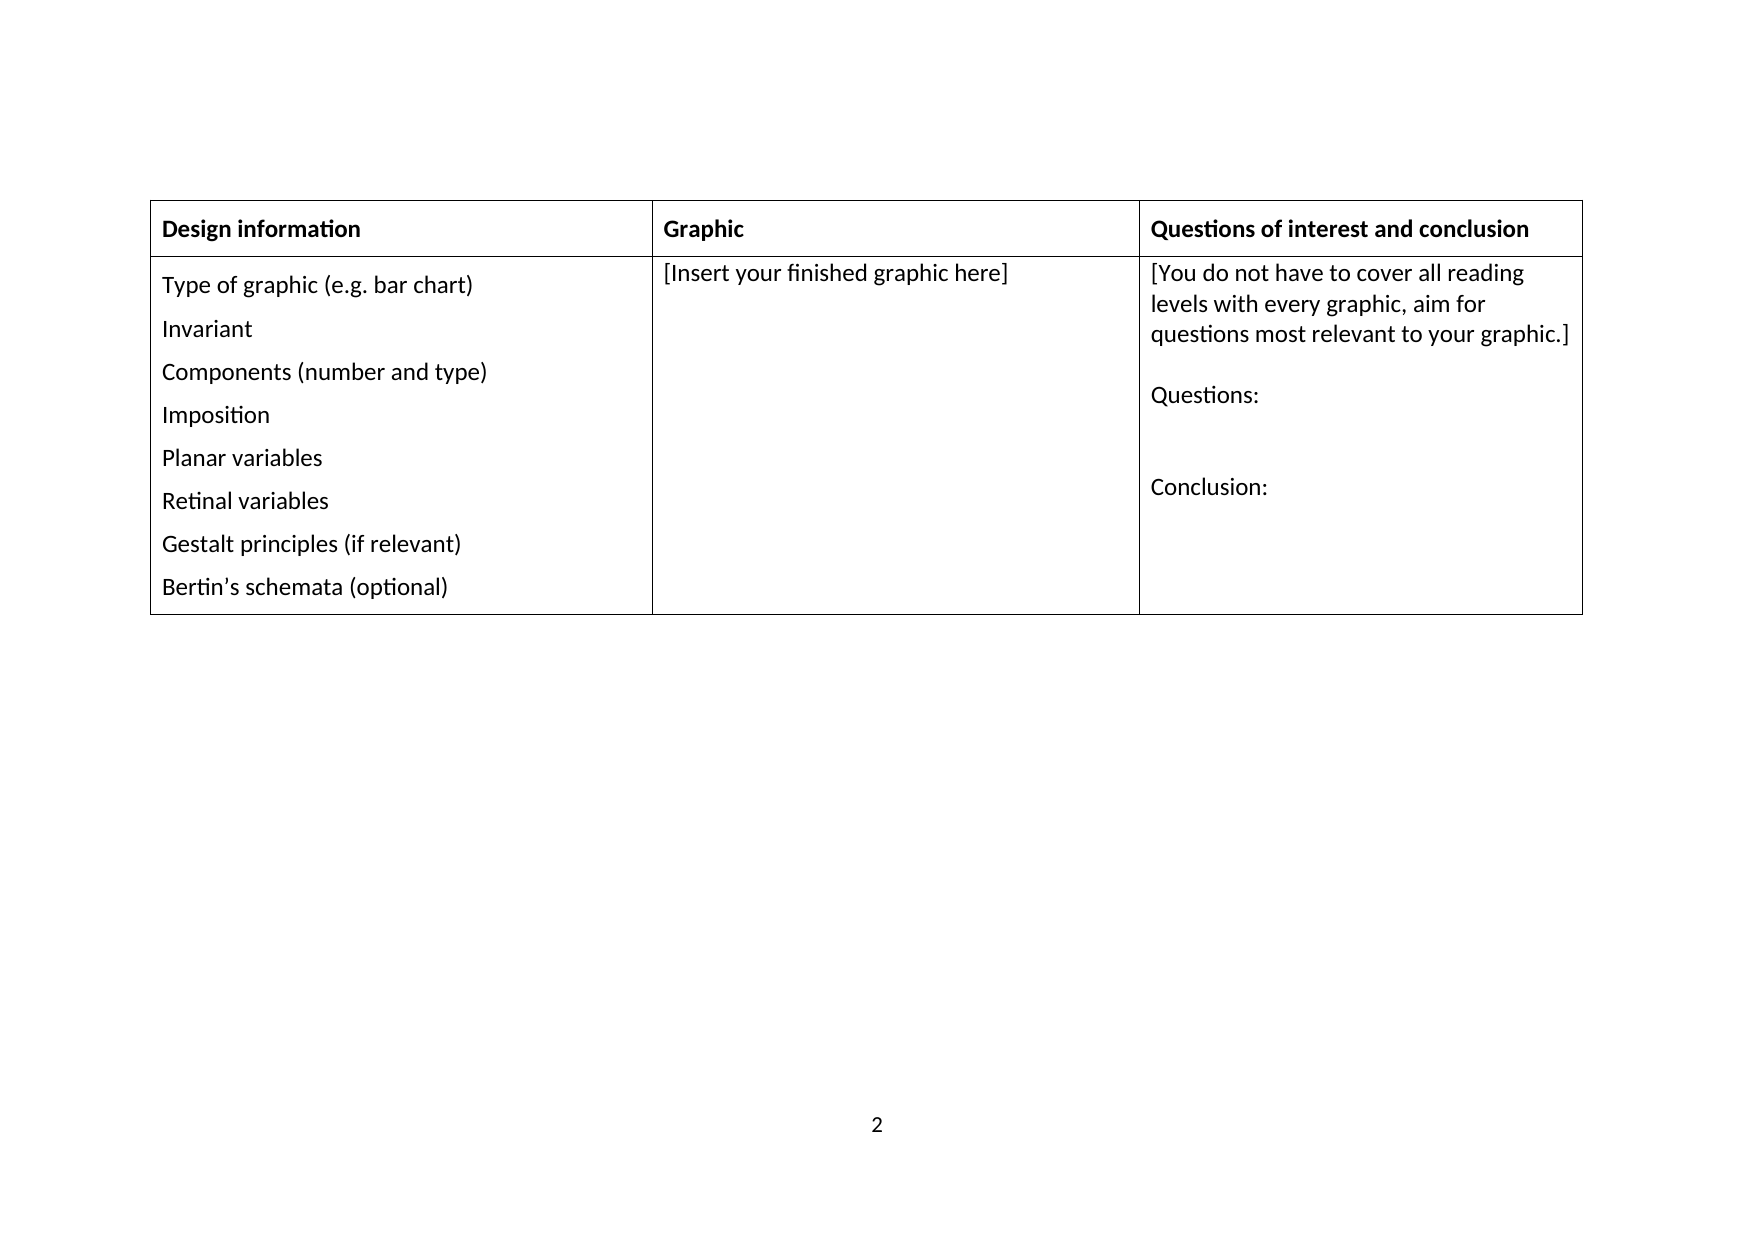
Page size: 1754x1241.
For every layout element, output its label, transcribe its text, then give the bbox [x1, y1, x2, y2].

table_cell Type of graphic (e.g. bar chart) Invariant Components (number and type) Imposition Planar variables Retinal variables Gestalt principles (if relevant) Bertin’s schemata (optional) [151, 257, 652, 614]
table_header Questions of interest and conclusion [1140, 201, 1582, 256]
table_header Design information [151, 201, 652, 256]
table_cell [You do not have to cover all reading levels with every graphic, aim for questions most relevant to your graphic.] Questions: Conclusion: [1140, 257, 1582, 614]
table_header Graphic [653, 201, 1139, 256]
table_cell [Insert your finished graphic here] [653, 257, 1139, 614]
